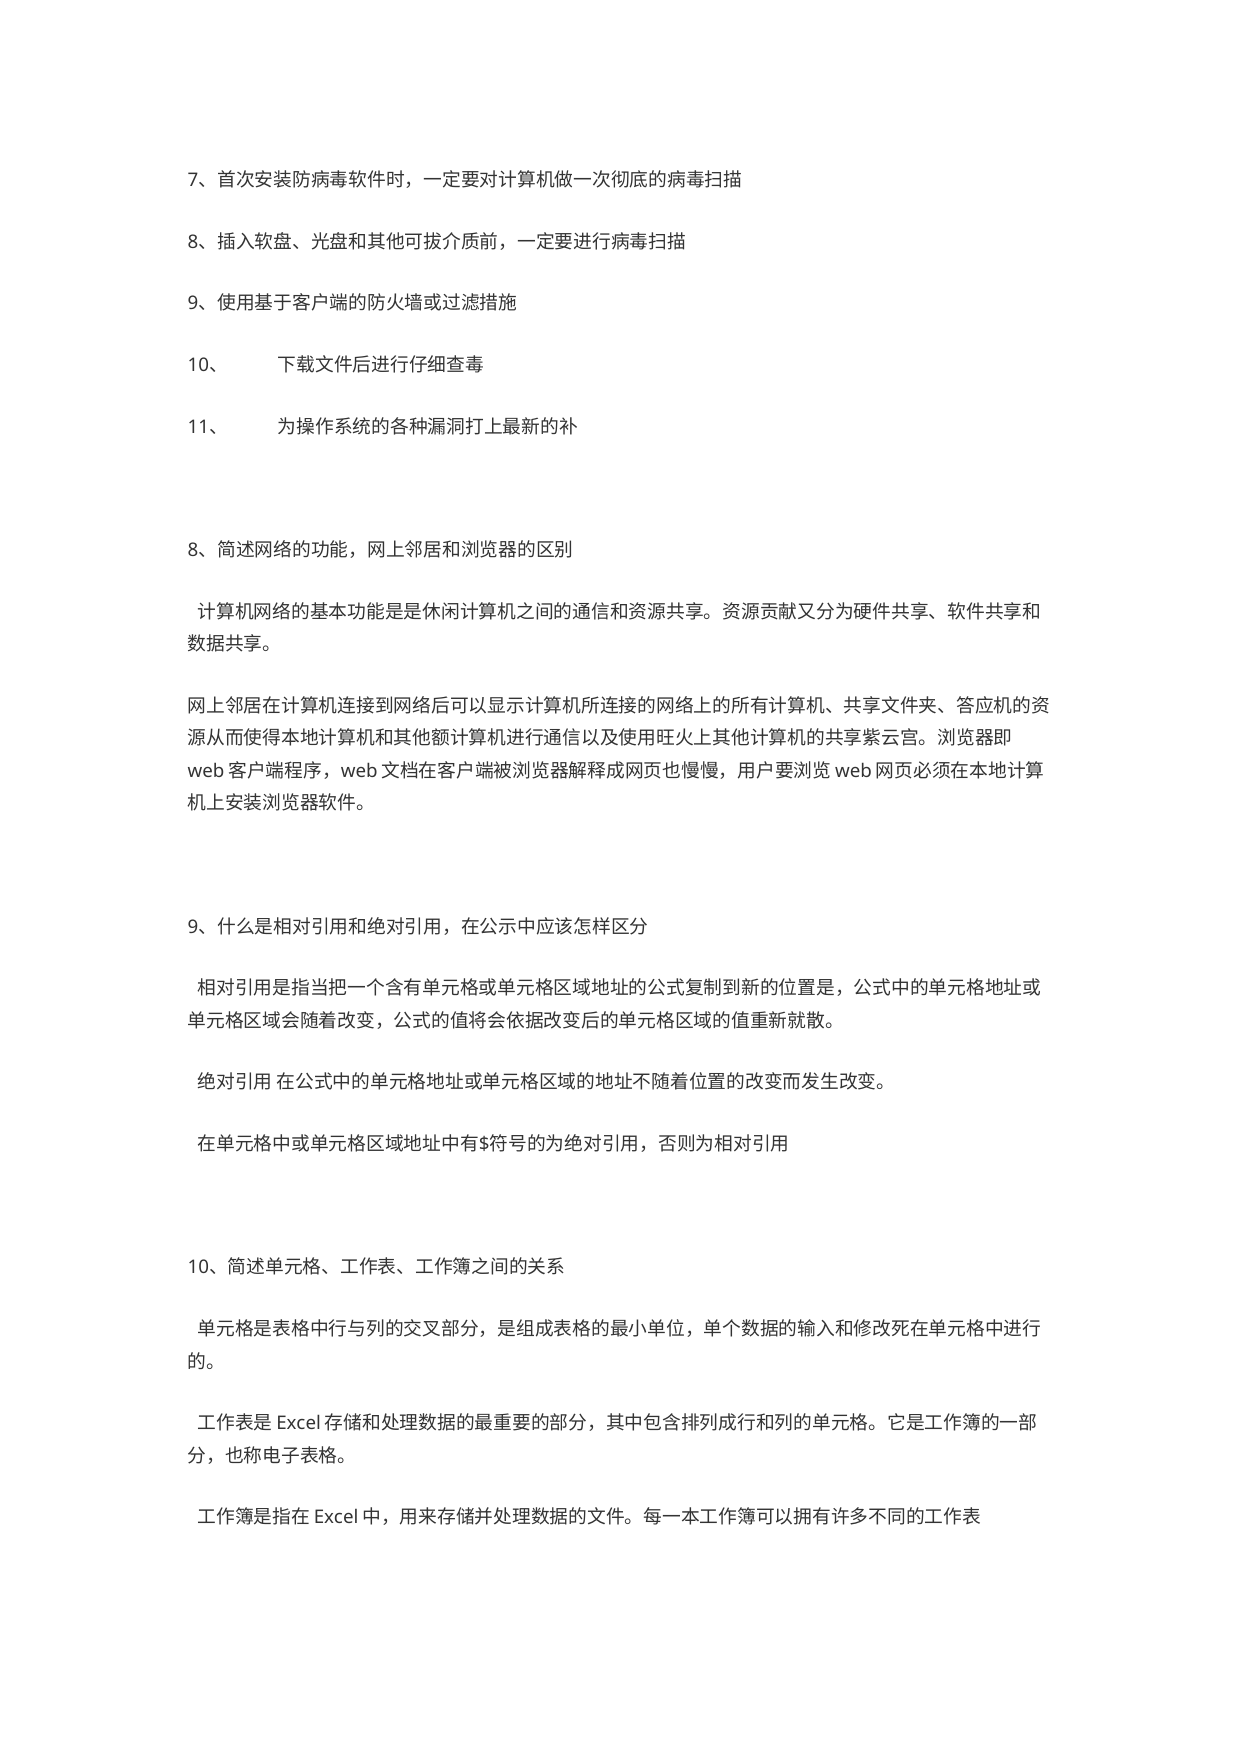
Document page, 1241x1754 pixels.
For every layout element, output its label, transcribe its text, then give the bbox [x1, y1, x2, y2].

text 7、首次安装防病毒软件时，一定要对计算机做一次彻底的病毒扫描 [187, 162, 1053, 194]
text 相对引用是指当把一个含有单元格或单元格区域地址的公式复制到新的位置是，公式中的单元格地址或单元格区域会随着改变，公式的值将会依据改变后的单元格区域的值重新就散。 [187, 970, 1053, 1035]
text 工作表是Excel存储和处理数据的最重要的部分，其中包含排列成行和列的单元格。它是工作簿的一部分，也称电子表格。 [187, 1405, 1053, 1470]
text 9、使用基于客户端的防火墙或过滤措施 [187, 285, 1053, 318]
text 单元格是表格中行与列的交叉部分，是组成表格的最小单位，单个数据的输入和修改死在单元格中进行的。 [187, 1311, 1053, 1376]
text 11、 为操作系统的各种漏洞打上最新的补 [187, 409, 1053, 441]
text 绝对引用 在公式中的单元格地址或单元格区域的地址不随着位置的改变而发生改变。 [187, 1064, 1053, 1097]
text 10、简述单元格、工作表、工作簿之间的关系 [187, 1249, 1053, 1282]
text 8、简述网络的功能，网上邻居和浏览器的区别 [187, 532, 1053, 564]
text 10、 下载文件后进行仔细查毒 [187, 347, 1053, 379]
text 网上邻居在计算机连接到网络后可以显示计算机所连接的网络上的所有计算机、共享文件夹、答应机的资源从而使得本地计算机和其他额计算机进行通信以及使用旺火上其他计算机的共享紫云宫。浏览器即web客户端程序，web文档在客户端被浏览器解释成网页也慢慢，用户要浏览web网页必须在本地计算机上安装浏览器软件。 [187, 688, 1053, 818]
text 工作簿是指在Excel中，用来存储并处理数据的文件。每一本工作簿可以拥有许多不同的工作表 [187, 1499, 1053, 1532]
text 计算机网络的基本功能是是休闲计算机之间的通信和资源共享。资源贡献又分为硬件共享、软件共享和数据共享。 [187, 594, 1053, 659]
text 9、什么是相对引用和绝对引用，在公示中应该怎样区分 [187, 909, 1053, 941]
text 8、插入软盘、光盘和其他可拔介质前，一定要进行病毒扫描 [187, 224, 1053, 256]
text 在单元格中或单元格区域地址中有$符号的为绝对引用，否则为相对引用 [187, 1126, 1053, 1159]
